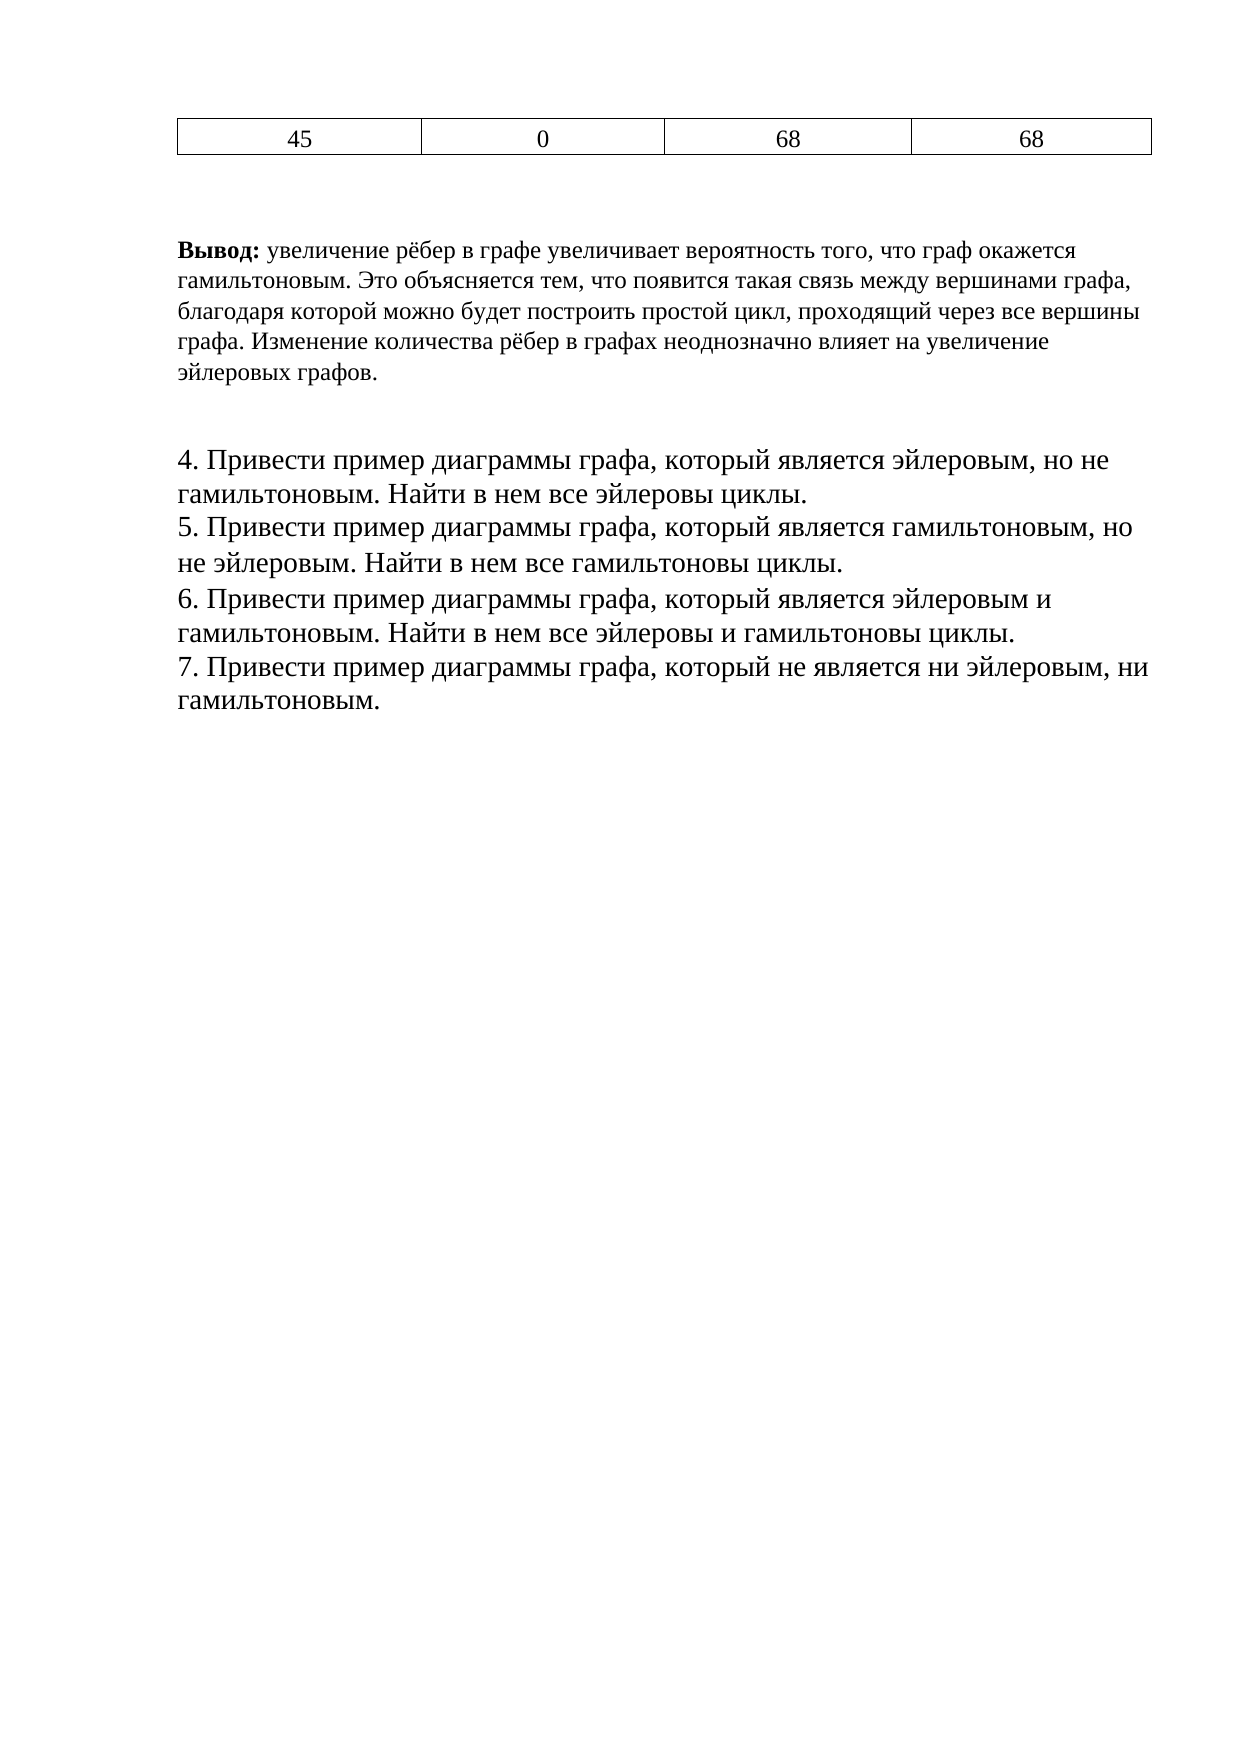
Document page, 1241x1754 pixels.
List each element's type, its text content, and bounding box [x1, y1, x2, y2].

table_cell 68 [665, 119, 911, 153]
text 7. Привести пример диаграммы графа, который не является ни эйлеровым, ни гамильтоновым. [177, 649, 1152, 716]
text Вывод: увеличение рёбер в графе увеличивает вероятность того, что граф окажется гамильтоновым. Это объясняется тем, что появится такая связь между вершинами графа, благодаря которой можно будет построить простой цикл, проходящий через все вершины графа. Изменение количества рёбер в графах неоднозначно влияет на увеличение эйлеровых графов. [177, 235, 1152, 386]
text 4. Привести пример диаграммы графа, который является эйлеровым, но не гамильтоновым. Найти в нем все эйлеровы циклы. [177, 442, 1152, 509]
text 5. Привести пример диаграммы графа, который является гамильтоновым, но не эйлеровым. Найти в нем все гамильтоновы циклы. [177, 509, 1152, 579]
table_cell 45 [178, 119, 421, 153]
table_cell 0 [422, 119, 664, 153]
text 6. Привести пример диаграммы графа, который является эйлеровым и гамильтоновым. Найти в нем все эйлеровы и гамильтоновы циклы. [177, 582, 1152, 649]
table_cell 68 [912, 119, 1151, 153]
